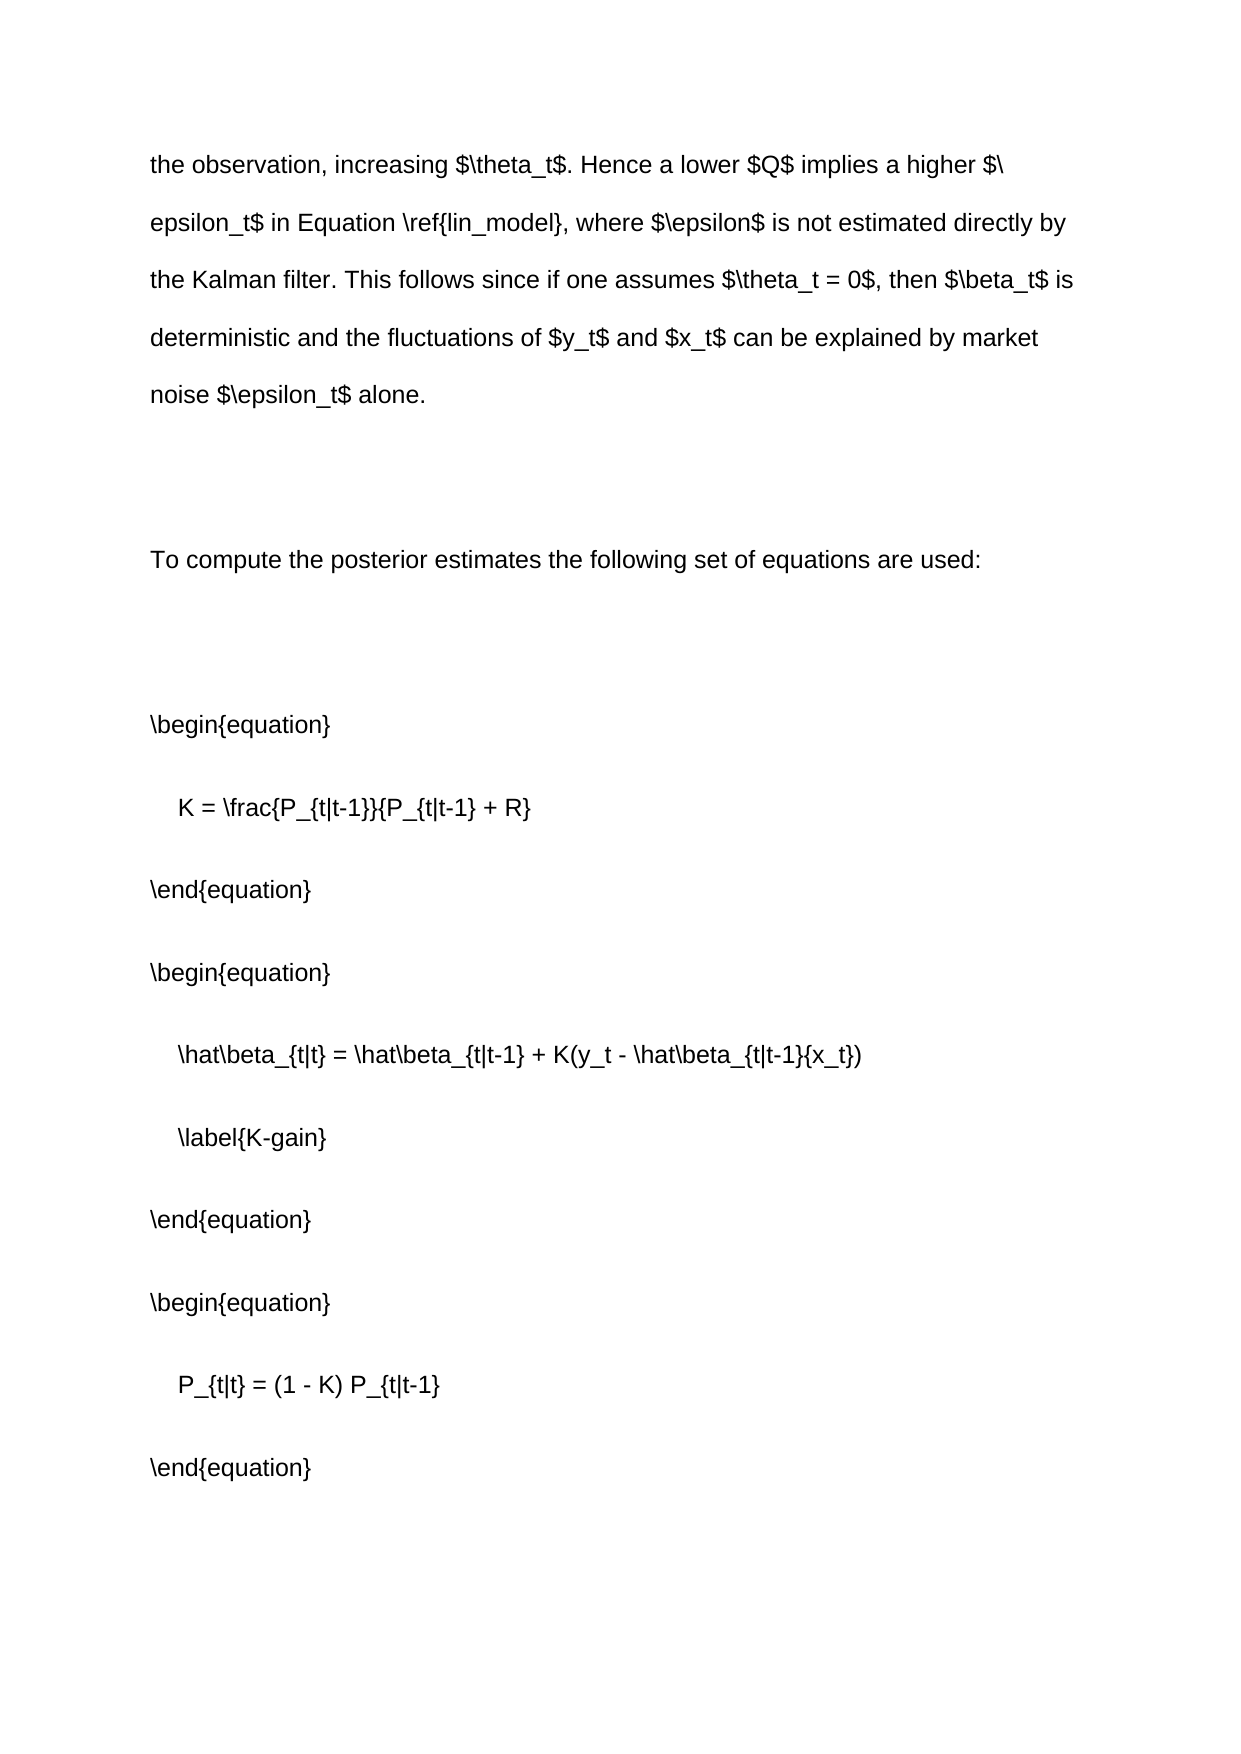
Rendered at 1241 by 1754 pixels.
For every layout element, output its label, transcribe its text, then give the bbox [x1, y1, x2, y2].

text \hat\beta_{t|t} = \hat\beta_{t|t-1} + K(y_t - \hat\beta_{t|t-1}{x_t}) [150, 1040, 1090, 1069]
text \end{equation} [150, 875, 1090, 904]
text P_{t|t} = (1 - K) P_{t|t-1} [150, 1370, 1090, 1399]
text \label{K-gain} [150, 1122, 1090, 1151]
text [150, 150, 1090, 409]
text \begin{equation} [150, 710, 1090, 739]
text K = \frac{P_{t|t-1}}{P_{t|t-1} + R} [150, 792, 1090, 821]
text To compute the posterior estimates the following set of equations are used: [150, 545, 1090, 574]
text \begin{equation} [150, 957, 1090, 986]
text \begin{equation} [150, 1287, 1090, 1316]
text \end{equation} [150, 1205, 1090, 1234]
text \end{equation} [150, 1452, 1090, 1481]
